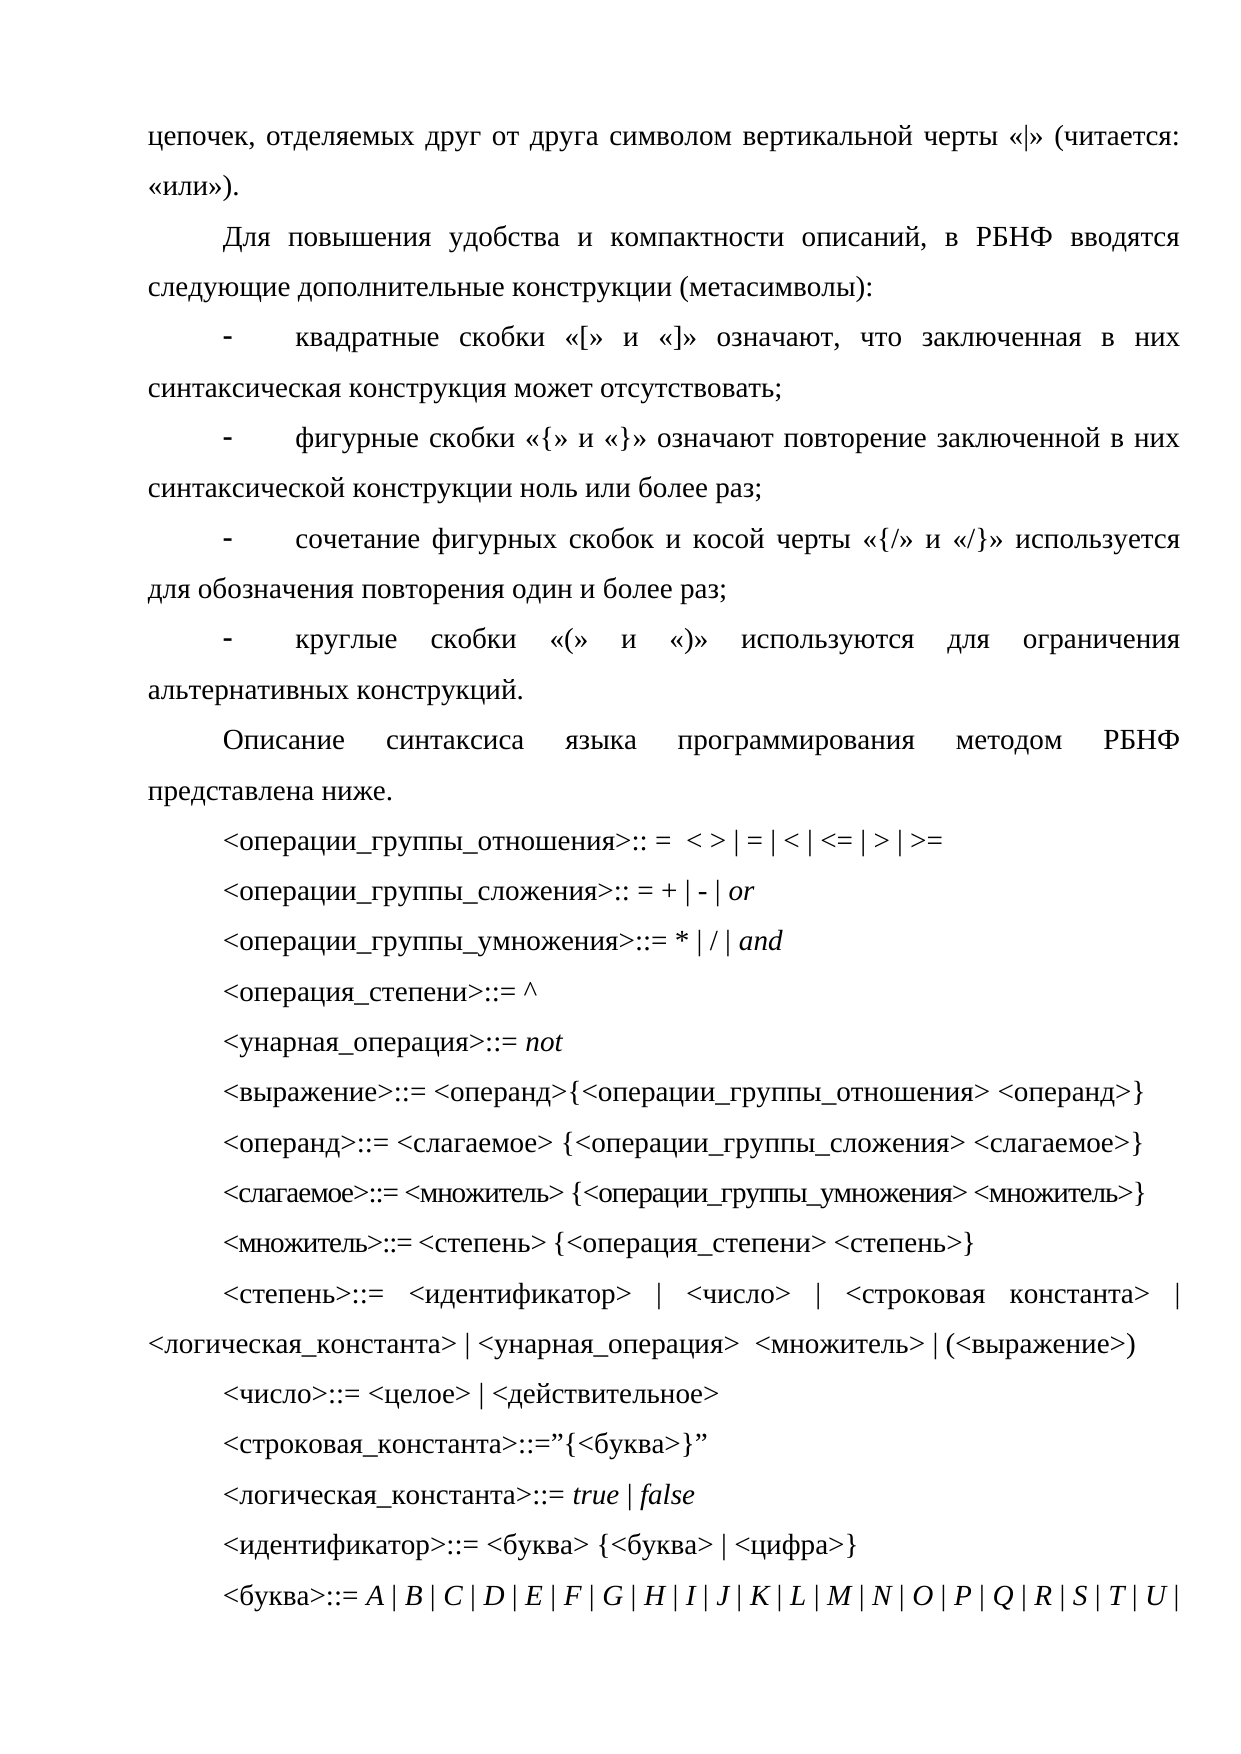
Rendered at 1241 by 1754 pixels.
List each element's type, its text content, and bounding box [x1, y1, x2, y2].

text правило может определять порождение нескольких альтернативных цепочек, отделяемых друг от друга символом вертикальной черты «|» (читается: «или»). [148, 118, 1181, 202]
text <операции_группы_сложения>:: = + | - | or [148, 873, 1181, 907]
text <операция_степени>::= ^ [148, 974, 1181, 1007]
text квадратные скобки «[» и «]» означают, что заключенная в них синтаксическая конструкция может отсутствовать; [148, 319, 1181, 403]
text <выражение>::= <операнд>{<операции_группы_отношения> <операнд>} [148, 1074, 1181, 1108]
text <унарная_операция>::= not [148, 1024, 1181, 1058]
text <строковая_константа>::=”{<буква>}” [148, 1427, 1181, 1460]
text <идентификатор>::= <буква> {<буква> | <цифра>} [148, 1527, 1181, 1561]
text <логическая_константа>::= true | false [148, 1477, 1181, 1511]
text <слагаемое>::= <множитель> {<операции_группы_умножения> <множитель>} [148, 1175, 1181, 1209]
text <число>::= <целое> | <действительное> [148, 1376, 1181, 1410]
text <операнд>::= <слагаемое> {<операции_группы_сложения> <слагаемое>} [148, 1125, 1181, 1158]
text Для повышения удобства и компактности описаний, в РБНФ вводятся следующие дополнительные конструкции (метасимволы): [148, 219, 1181, 303]
text <операции_группы_отношения>:: = < > | = | < | <= | > | >= [148, 823, 1181, 856]
text <операции_группы_умножения>::= * | / | and [148, 923, 1181, 957]
text круглые скобки «(» и «)» используются для ограничения альтернативных конструкций. [148, 622, 1181, 706]
text <множитель>::= <степень> {<операция_степени> <степень>} [148, 1225, 1181, 1259]
text Описание синтаксиса языка программирования методом РБНФ представлена ниже. [148, 722, 1181, 806]
text сочетание фигурных скобок и косой черты «{/» и «/}» используется для обозначения повторения один и более раз; [148, 521, 1181, 605]
text <степень>::= <идентификатор> | <число> | <строковая константа> | <логическая_константа> | <унарная_операция> <множитель> | (<выражение>) [148, 1276, 1181, 1359]
text фигурные скобки «{» и «}» означают повторение заключенной в них синтаксической конструкции ноль или более раз; [148, 420, 1181, 504]
